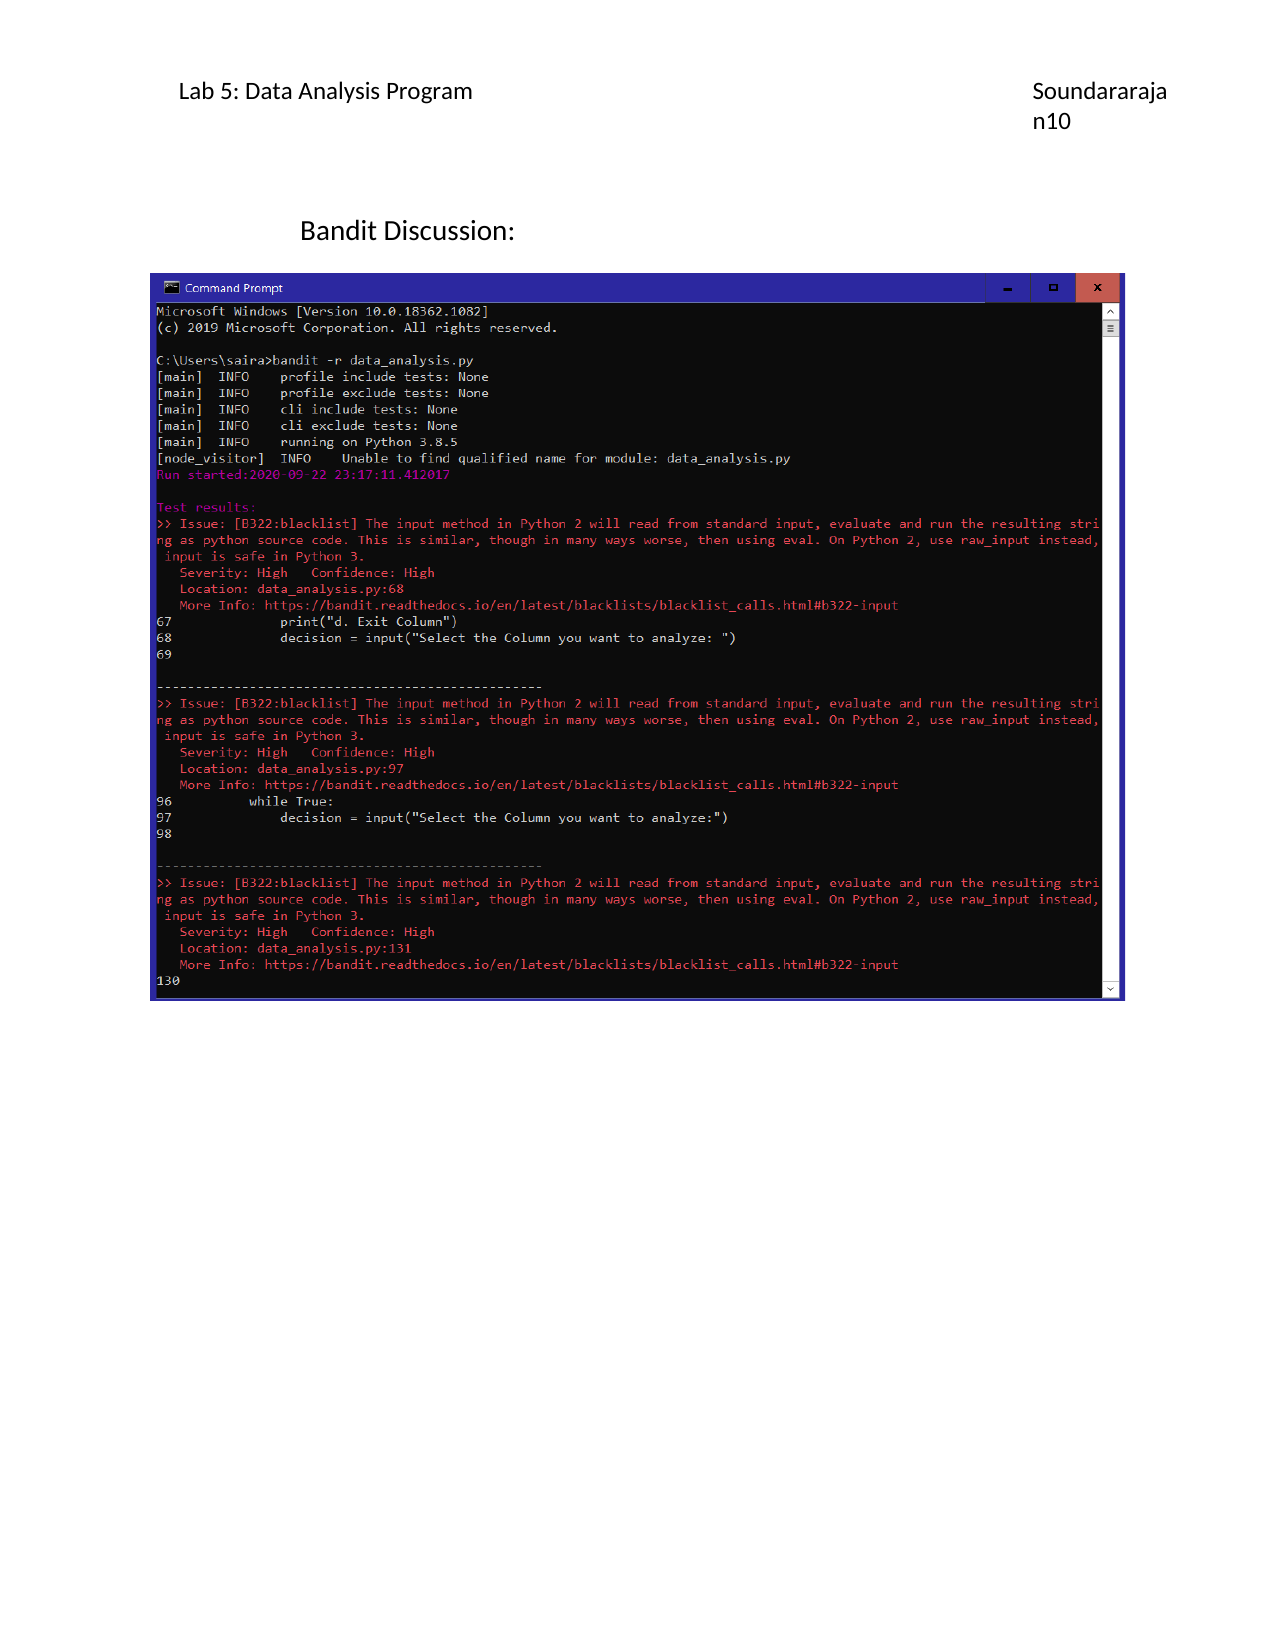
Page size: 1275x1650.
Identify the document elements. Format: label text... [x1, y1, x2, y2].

picture [150, 273, 1125, 1001]
text Bandit Discussion: [225, 212, 1125, 247]
